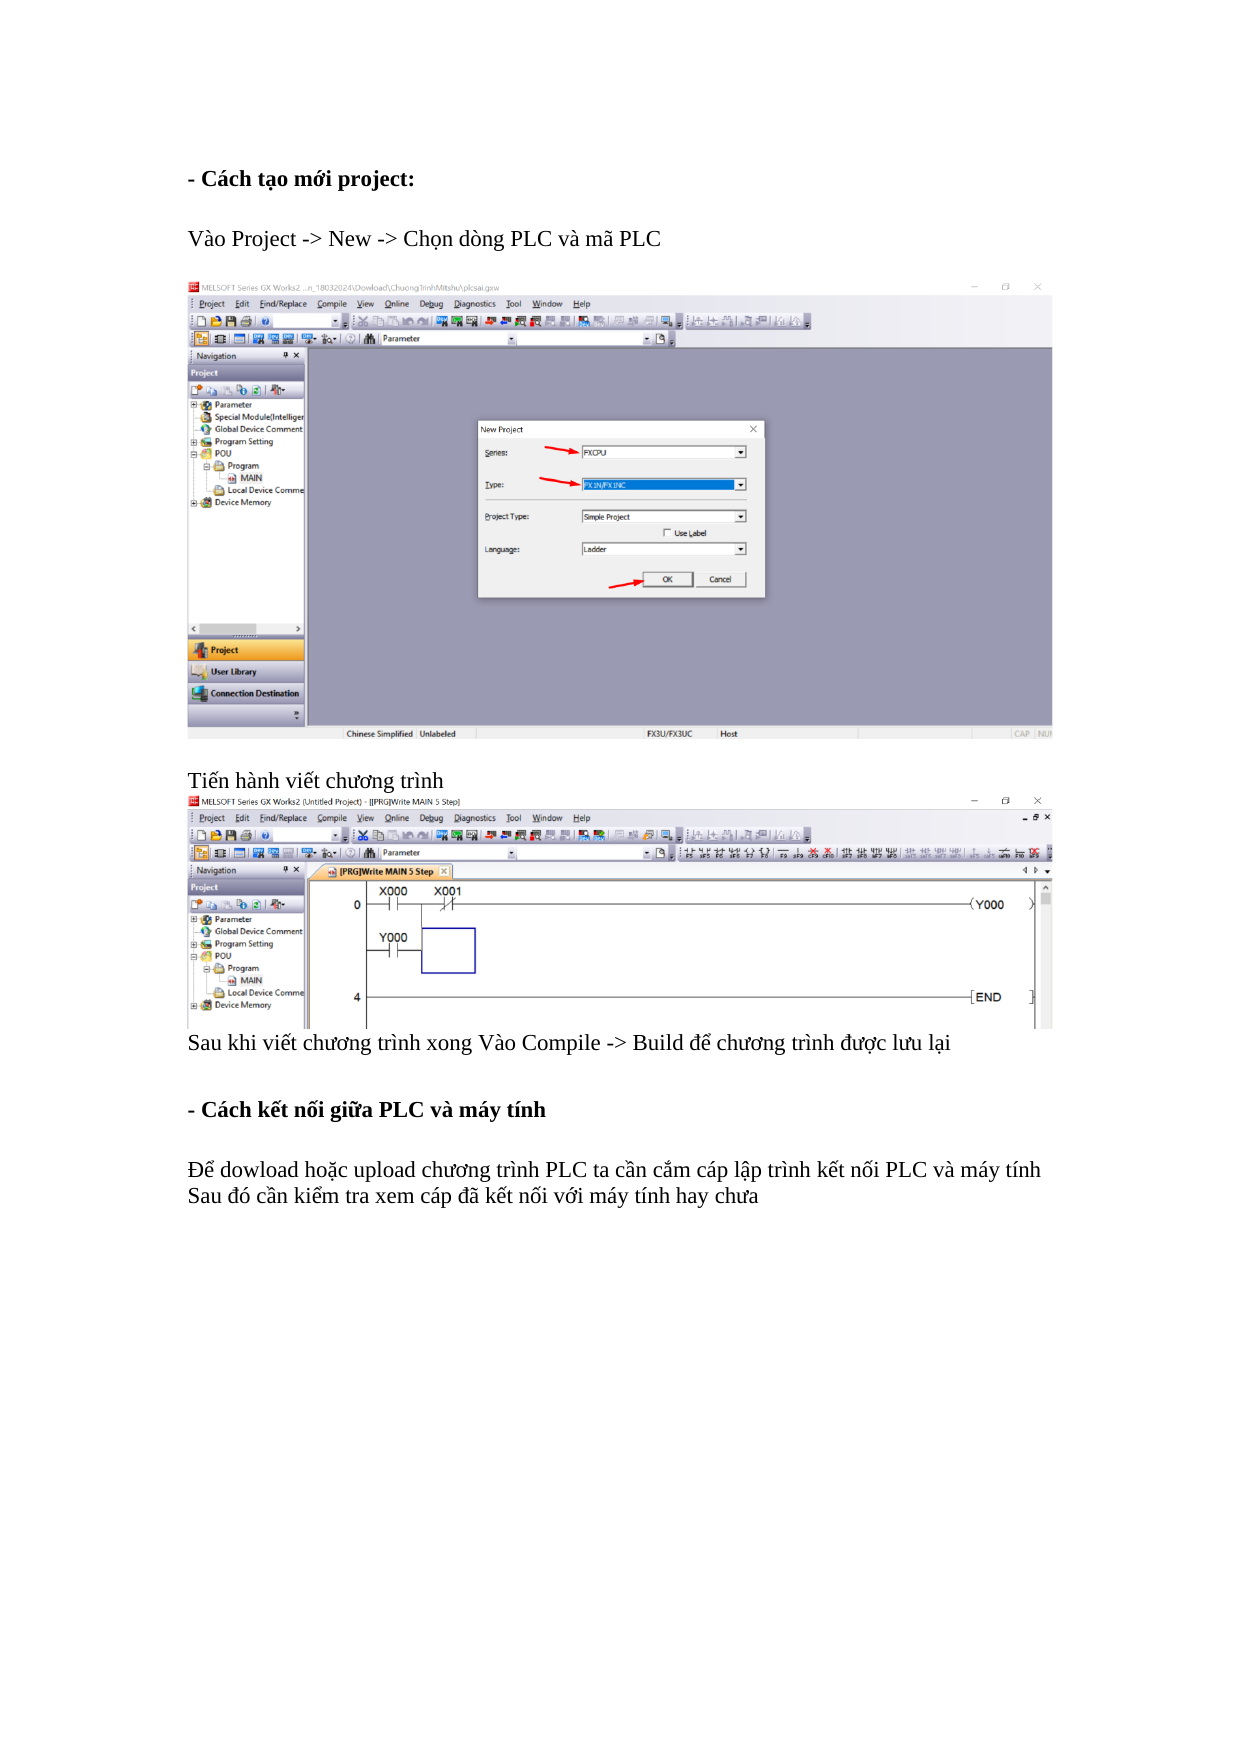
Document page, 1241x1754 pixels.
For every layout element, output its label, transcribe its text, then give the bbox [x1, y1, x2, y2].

picture [187, 279, 1053, 739]
text Để dowload hoặc upload chương trình PLC ta cần cắm cáp lập trình kết nối PLC và máy tính [187, 1156, 1053, 1183]
subtitle - Cách tạo mới project: [187, 164, 1053, 191]
text Tiến hành viết chương trình [187, 767, 1053, 793]
picture [187, 793, 1053, 1029]
text Sau khi viết chương trình xong Vào Compile -> Build để chương trình được lưu lại [187, 1029, 1053, 1055]
subtitle - Cách kết nối giữa PLC và máy tính [187, 1096, 1053, 1122]
text Vào Project -> New -> Chọn dòng PLC và mã PLC [187, 225, 1053, 251]
text Sau đó cần kiểm tra xem cáp đã kết nối với máy tính hay chưa [187, 1183, 1053, 1209]
